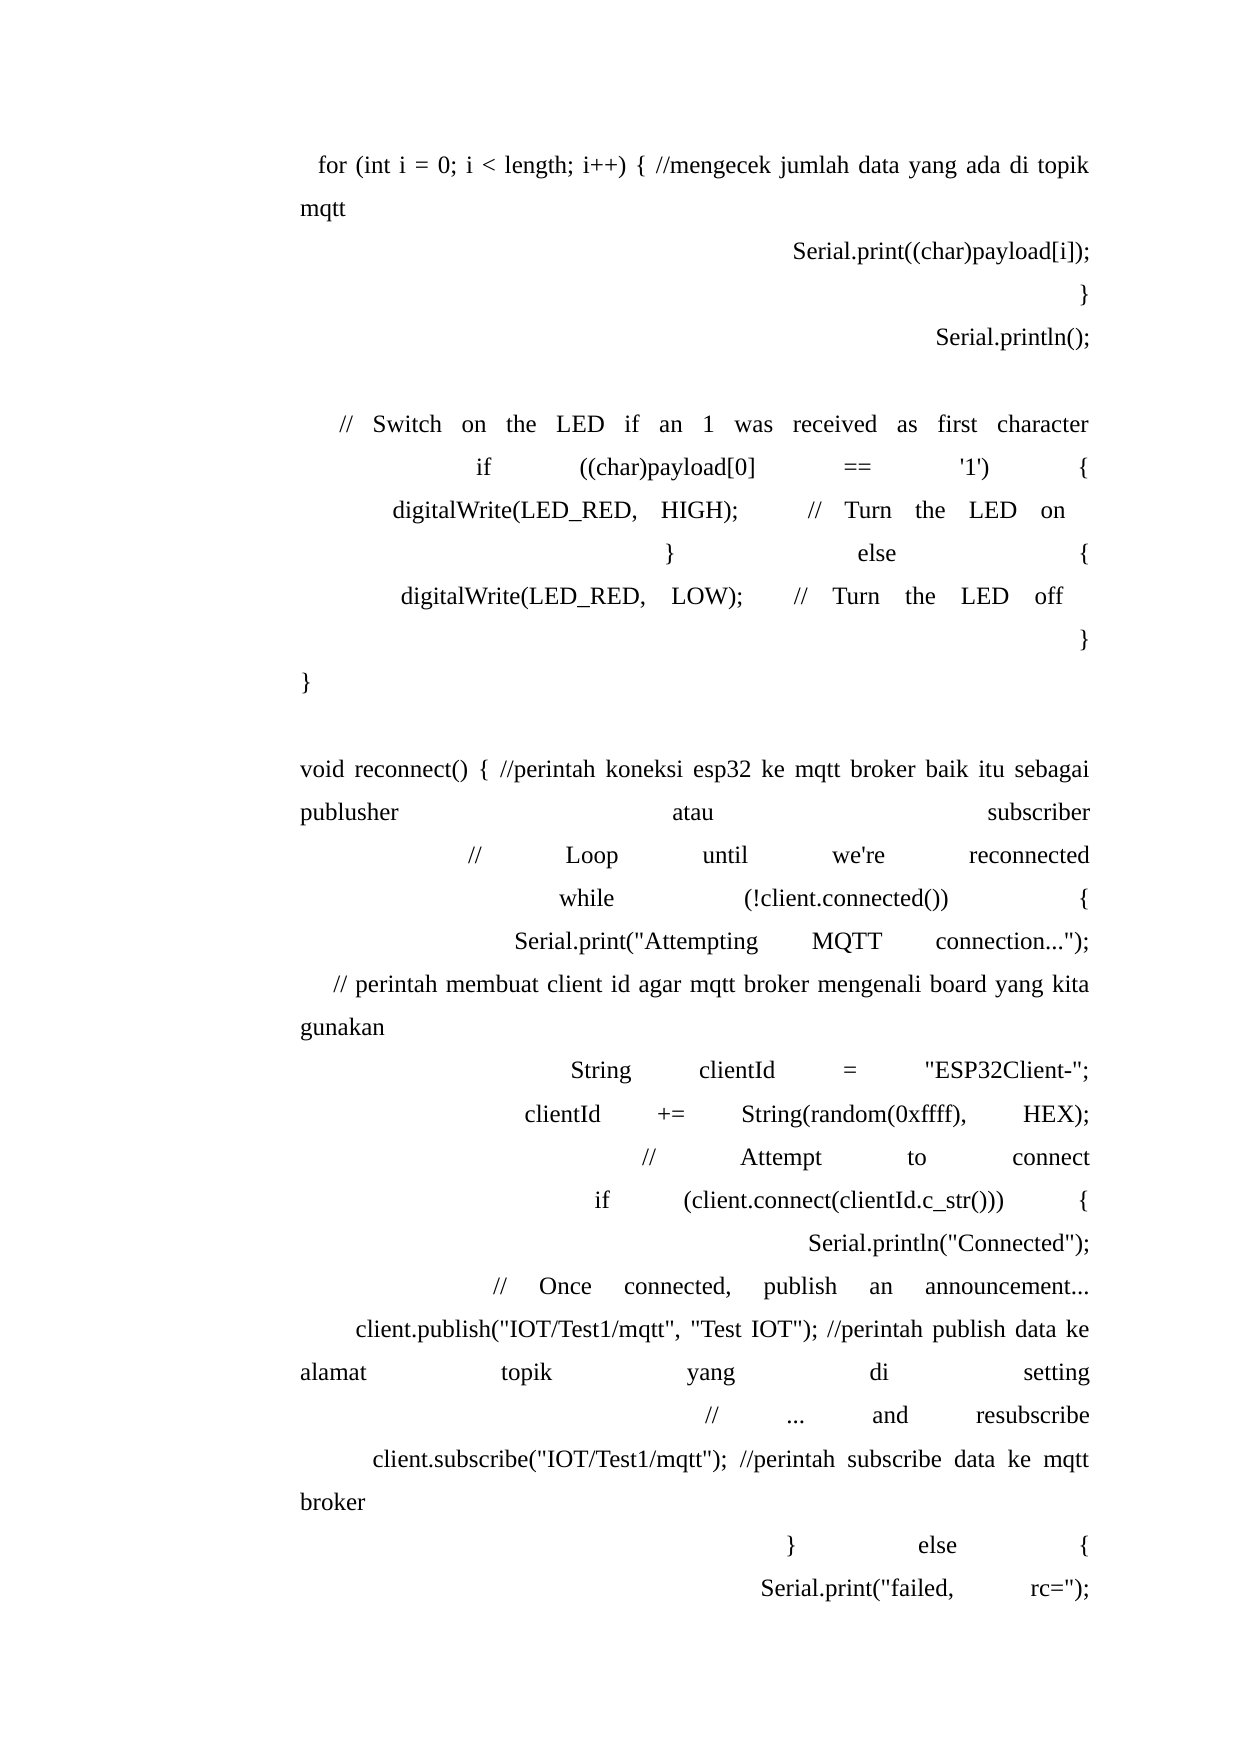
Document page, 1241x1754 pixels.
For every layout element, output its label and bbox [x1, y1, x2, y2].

list [300, 150, 1090, 1602]
